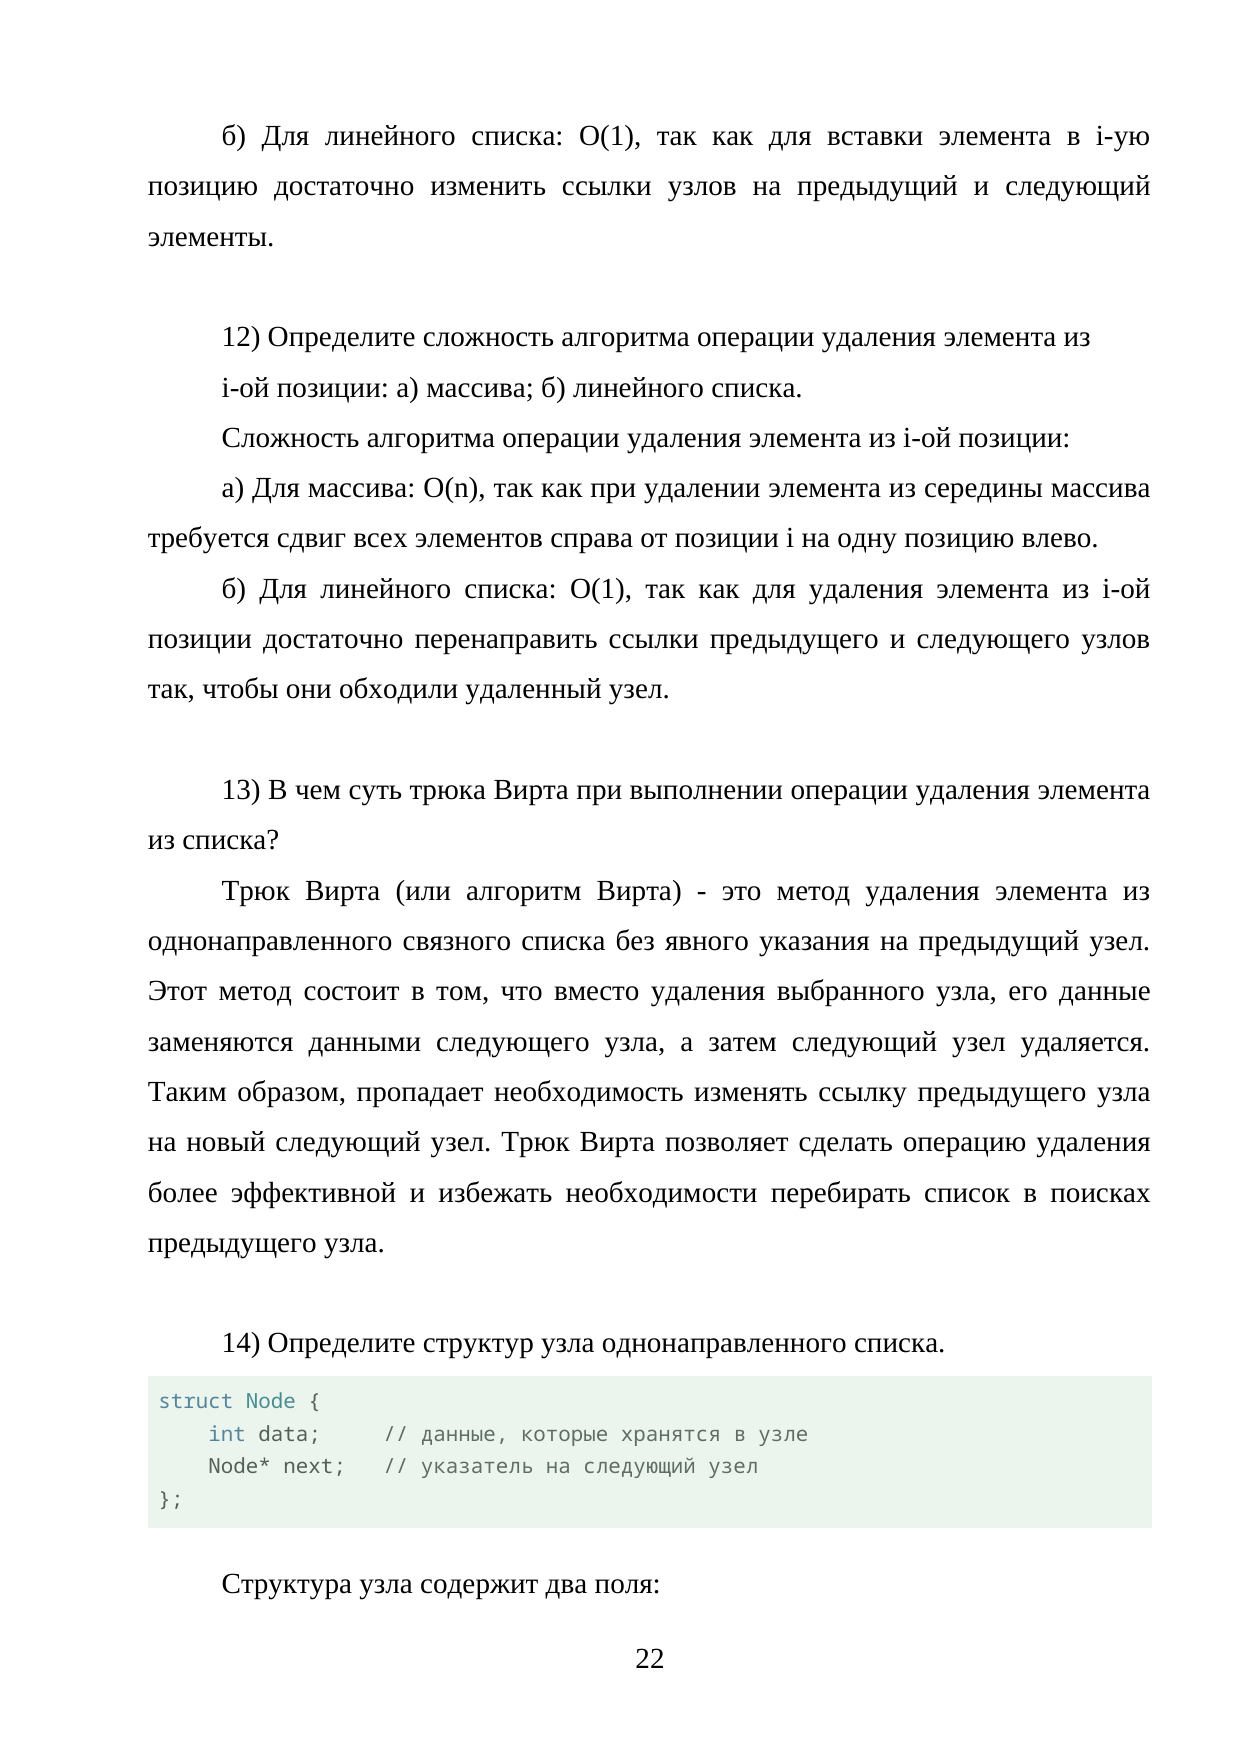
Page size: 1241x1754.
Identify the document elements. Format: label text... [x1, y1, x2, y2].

text Сложность алгоритма операции удаления элемента из i-ой позиции: [148, 420, 1152, 453]
text Структура узла содержит два поля: [148, 1567, 1152, 1600]
text б) Для линейного списка: O(1), так как для вставки элемента в i-ую позицию достаточно изменить ссылки узлов на предыдущий и следующий элементы. [148, 118, 1152, 252]
text Трюк Вирта (или алгоритм Вирта) - это метод удаления элемента из однонаправленного связного списка без явного указания на предыдущий узел. Этот метод состоит в том, что вместо удаления выбранного узла, его данные заменяются данными следующего узла, а затем следующий узел удаляется. Таким образом, пропадает необходимость изменять ссылку предыдущего узла на новый следующий узел. Трюк Вирта позволяет сделать операцию удаления более эффективной и избежать необходимости перебирать список в поисках предыдущего узла. [148, 873, 1152, 1258]
text 13) В чем суть трюка Вирта при выполнении операции удаления элемента из списка? [148, 772, 1152, 856]
text а) Для массива: O(n), так как при удалении элемента из середины массива требуется сдвиг всех элементов справа от позиции i на одну позицию влево. [148, 470, 1152, 554]
text i-ой позиции: а) массива; б) линейного списка. [148, 370, 1152, 403]
text б) Для линейного списка: O(1), так как для удаления элемента из i-ой позиции достаточно перенаправить ссылки предыдущего и следующего узлов так, чтобы они обходили удаленный узел. [148, 571, 1152, 705]
text 14) Определите структур узла однонаправленного списка. [148, 1326, 1152, 1359]
table_header struct Node { int data; // данные, которые хранятся в узле Node* next; // указатель на следующий узел }; [148, 1376, 1152, 1528]
text 12) Определите сложность алгоритма операции удаления элемента из [148, 319, 1152, 353]
